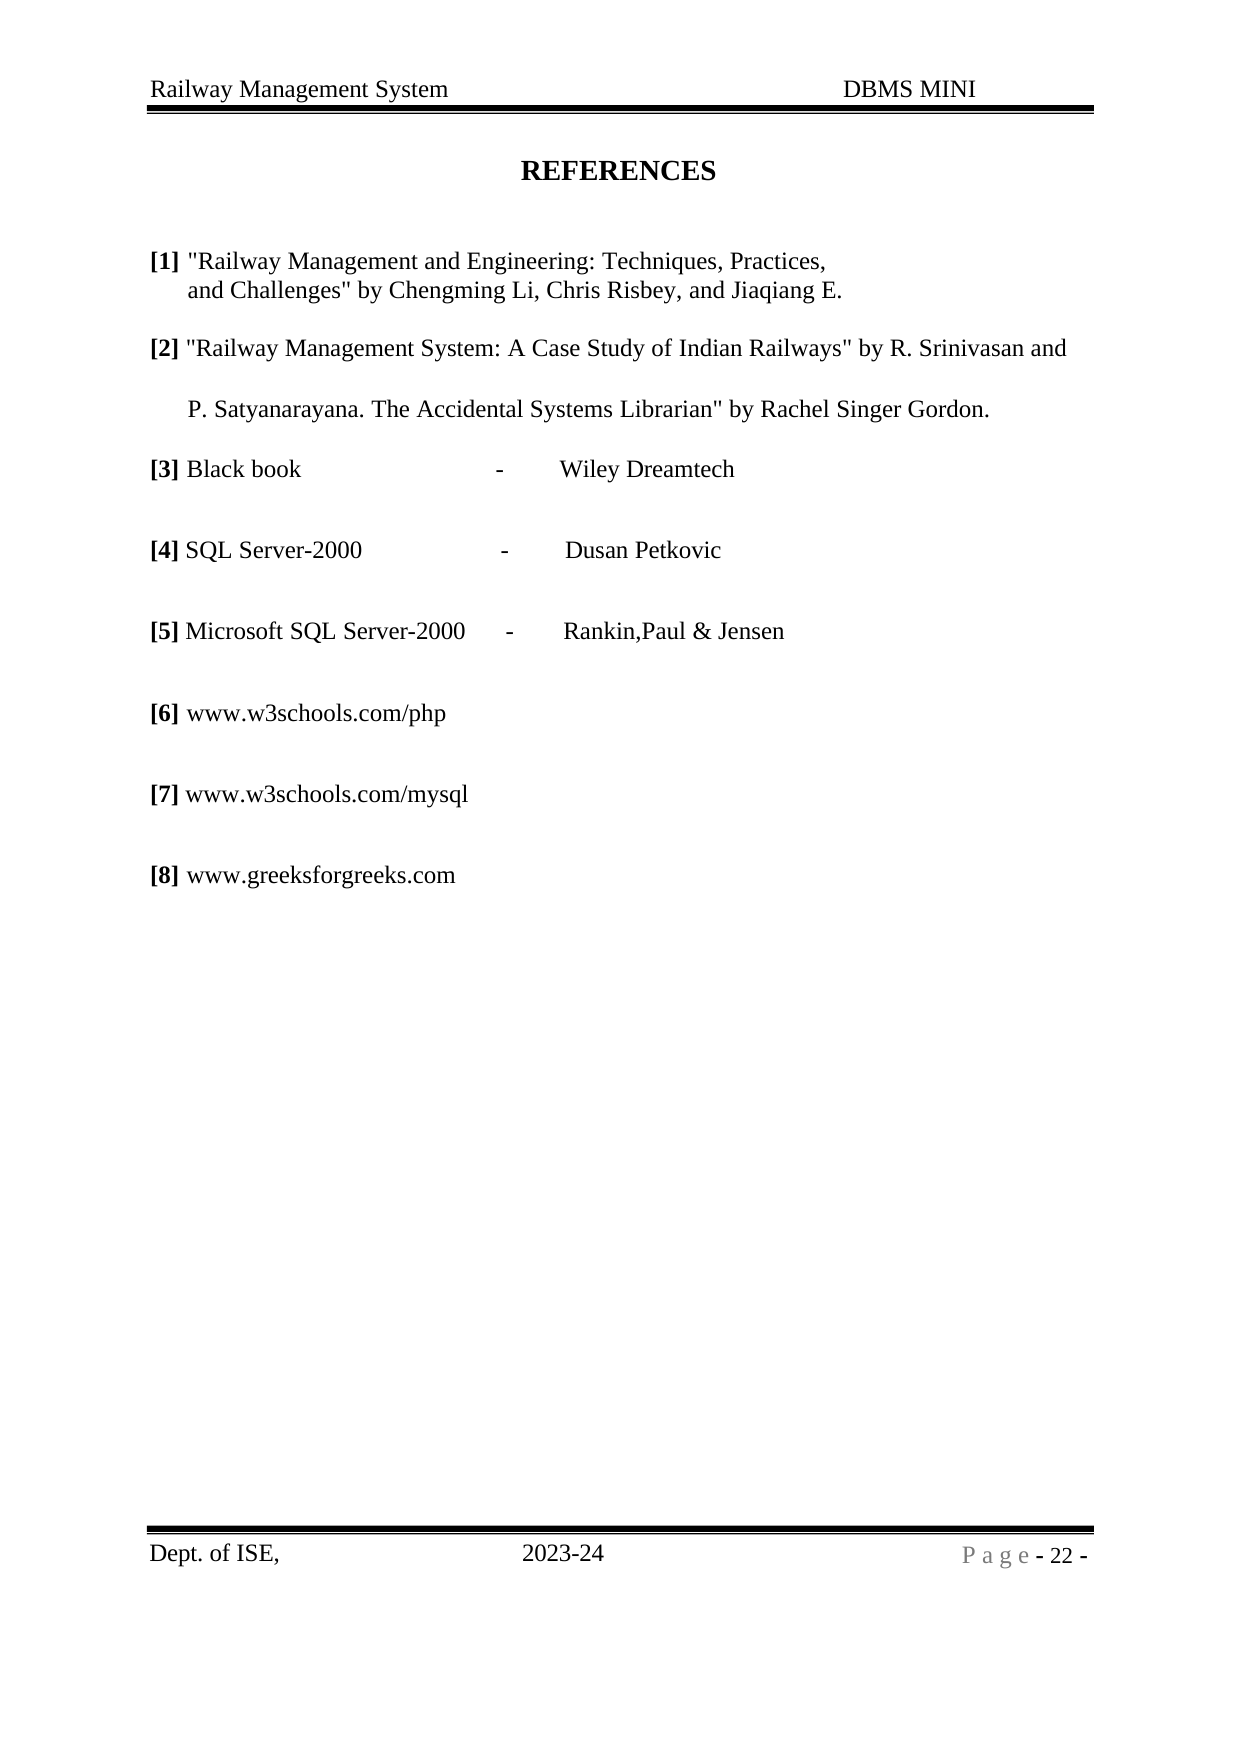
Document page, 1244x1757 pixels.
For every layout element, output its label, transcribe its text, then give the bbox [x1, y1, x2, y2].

subtitle REFERENCES [151, 153, 1086, 187]
list www.w3schools.com/mysql [150, 779, 1158, 808]
text P. Satyanarayana. The Accidental Systems Librarian" by Rachel Singer Gordon. [187, 394, 1158, 423]
list www.greeksforgreeks.com [150, 860, 1158, 889]
list "Railway Management System: A Case Study of Indian Railways" by R. Srinivasan and [150, 333, 1158, 362]
list "Railway Management and Engineering: Techniques, Practices, and Challenges" by Chengming Li, Chris Risbey, and Jiaqiang E. [150, 246, 866, 304]
list Microsoft SQL Server-2000 - Rankin,Paul & Jensen [150, 616, 1158, 645]
list SQL Server-2000 - Dusan Petkovic [150, 535, 1158, 564]
list www.w3schools.com/php [150, 698, 1158, 726]
list Black book - Wiley Dreamtech [150, 454, 1158, 483]
